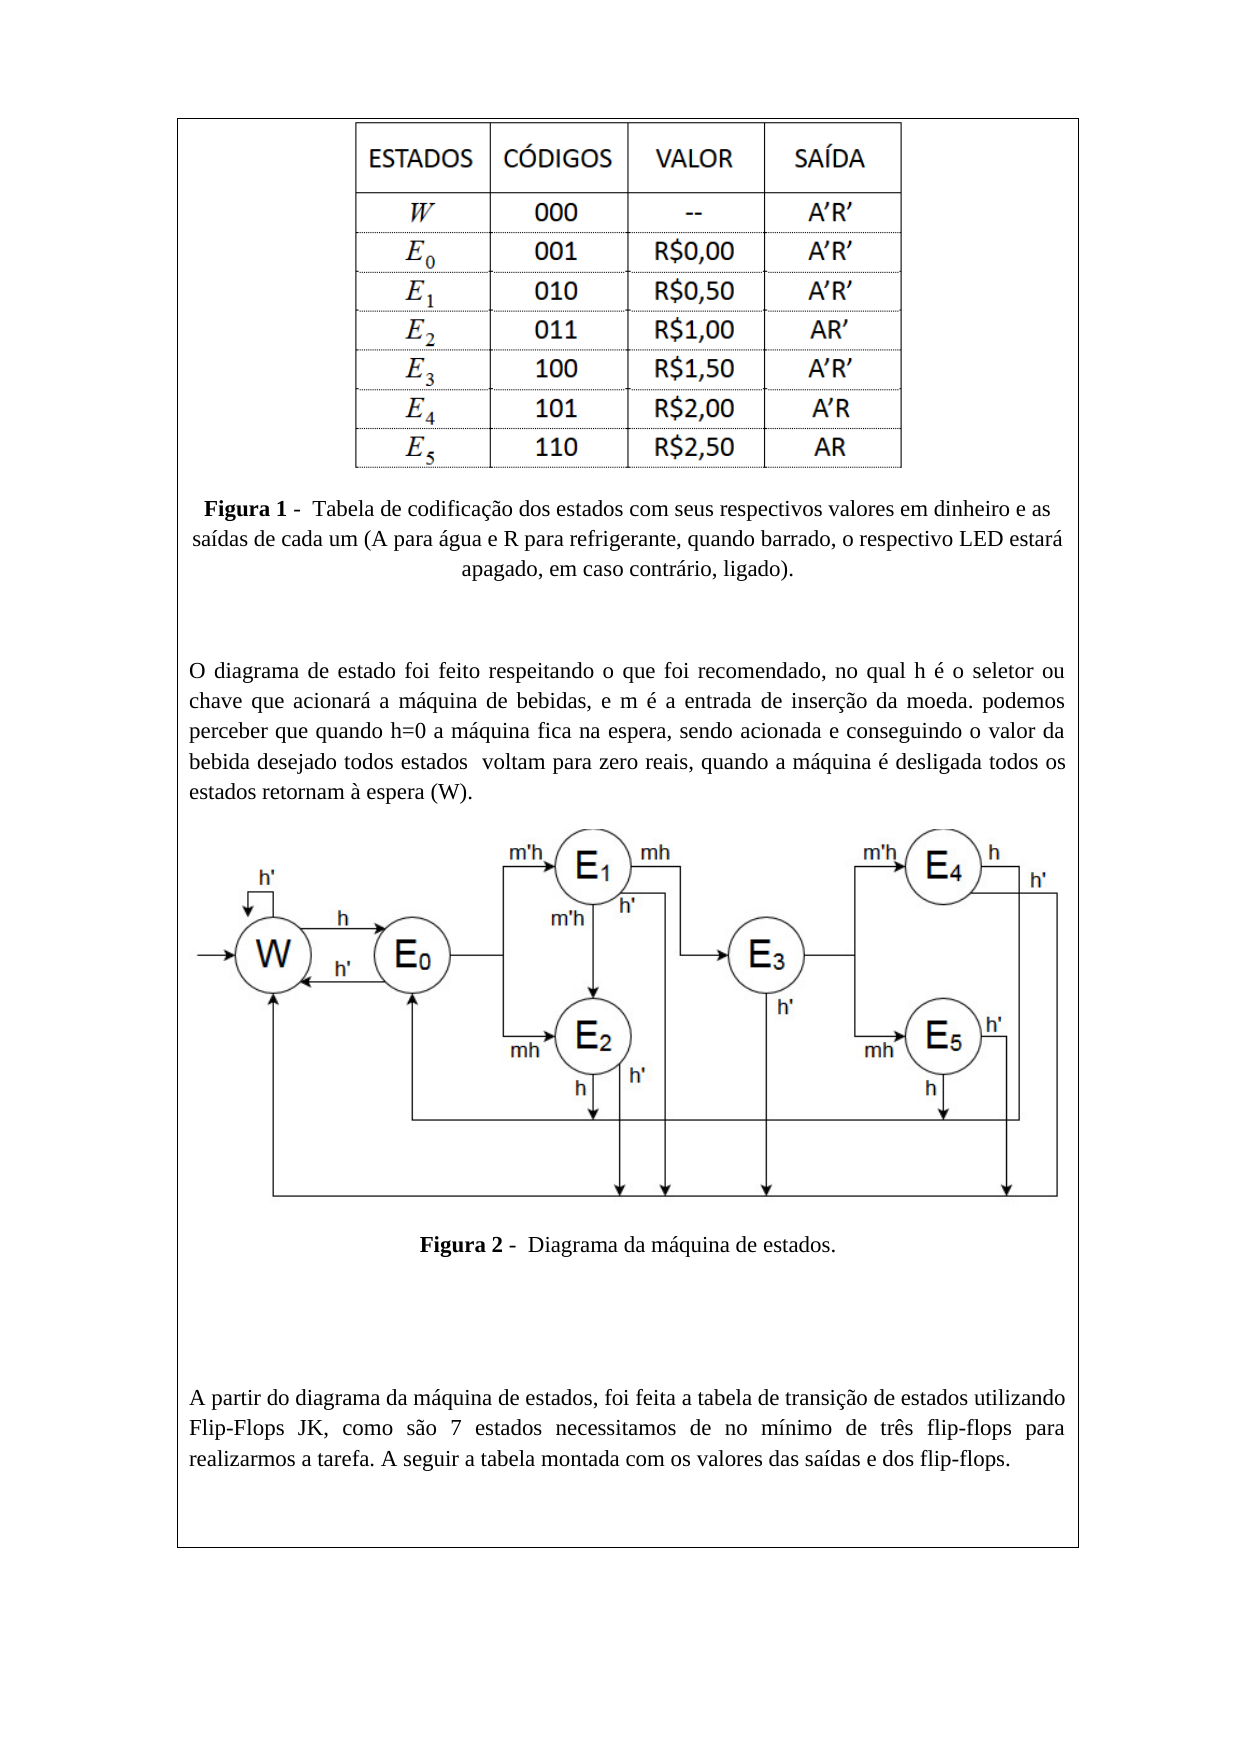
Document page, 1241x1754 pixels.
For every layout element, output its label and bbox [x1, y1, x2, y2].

table_header [178, 119, 1078, 1547]
picture [188, 829, 1068, 1207]
picture [350, 119, 906, 470]
